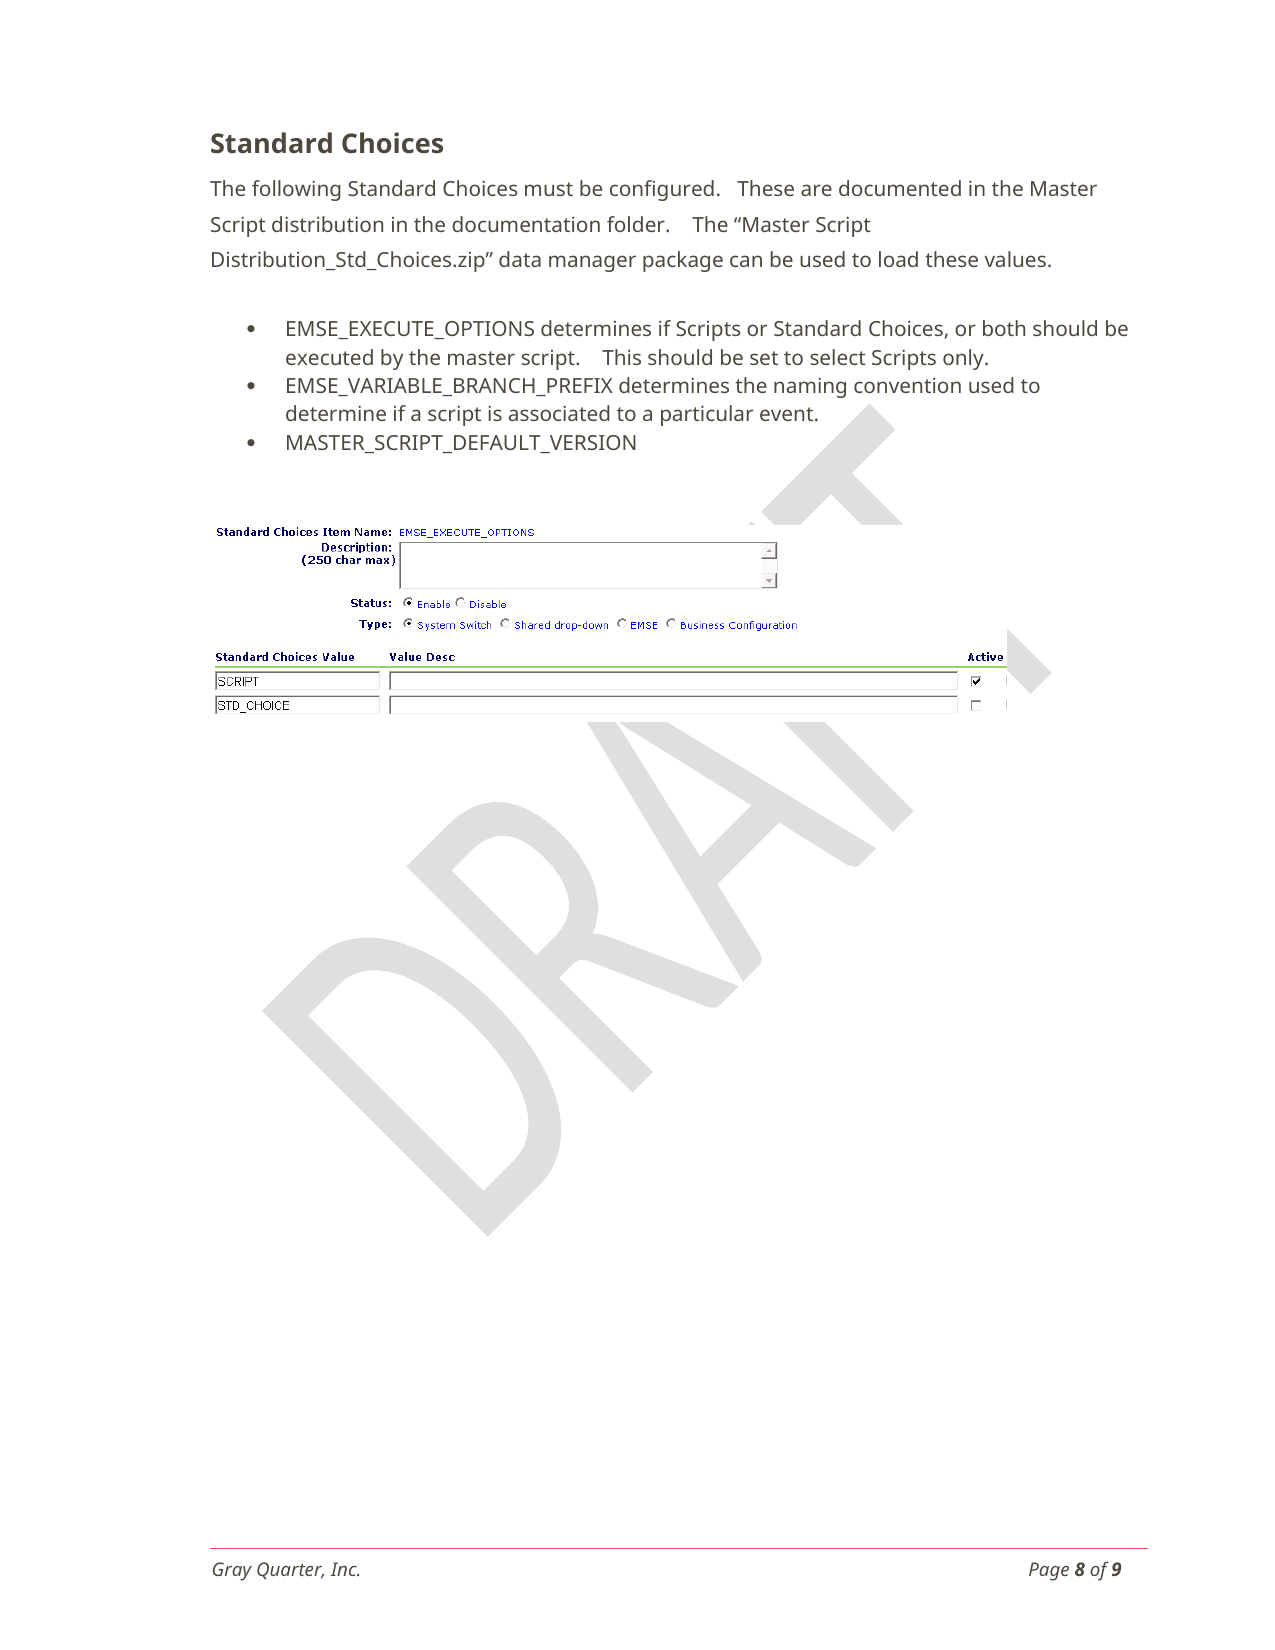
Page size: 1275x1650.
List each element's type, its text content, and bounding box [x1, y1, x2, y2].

picture [210, 525, 1007, 722]
list EMSE_VARIABLE_BRANCH_PREFIX determines the naming convention used to determine if a script is associated to a particular event. [247, 371, 1147, 428]
text The following Standard Choices must be configured. These are documented in the Master Script distribution in the documentation folder. The “Master Script Distribution_Std_Choices.zip” data manager package can be used to load these values. [210, 174, 1147, 274]
list MASTER_SCRIPT_DEFAULT_VERSION [247, 428, 1147, 456]
list EMSE_EXECUTE_OPTIONS determines if Scripts or Standard Choices, or both should be executed by the master script. This should be set to select Scripts only. [247, 314, 1147, 371]
subtitle Standard Choices [210, 125, 1147, 162]
